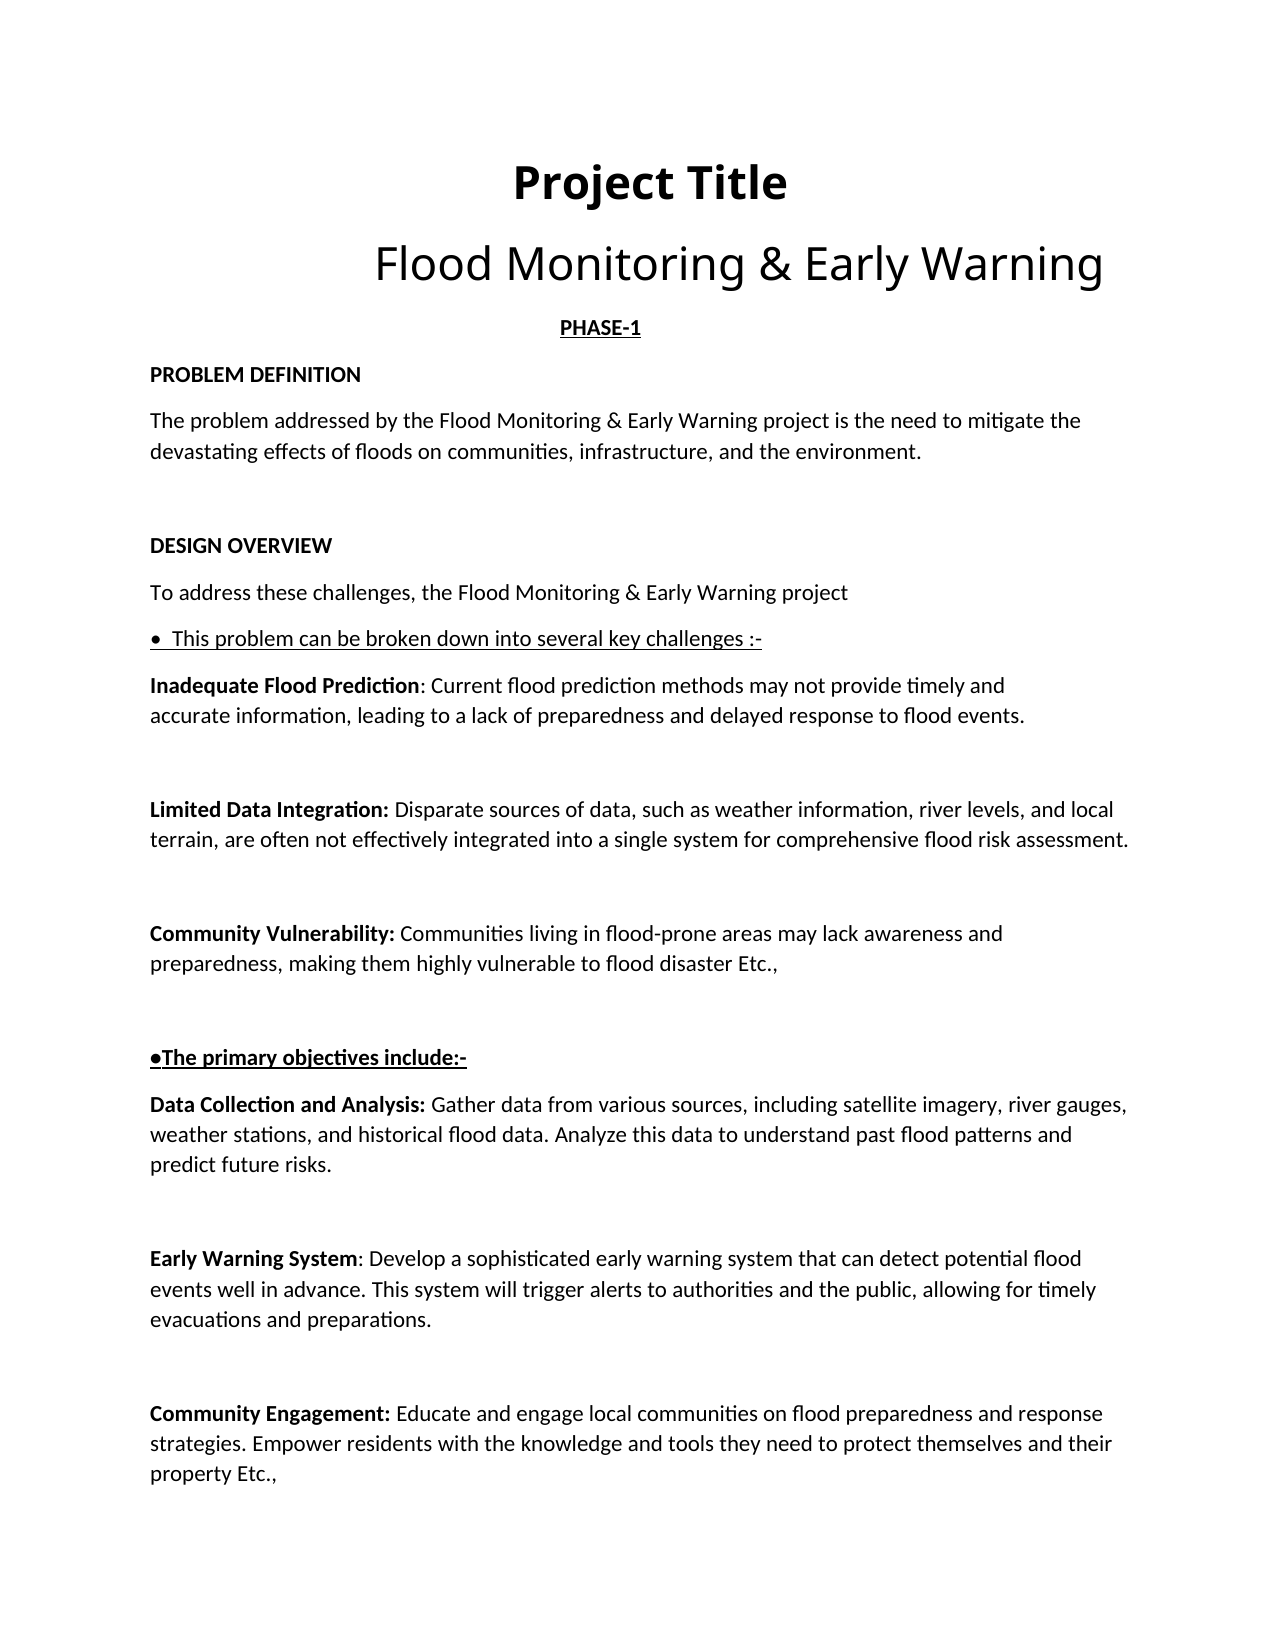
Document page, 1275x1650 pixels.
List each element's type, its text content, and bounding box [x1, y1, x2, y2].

text To address these challenges, the Flood Monitoring & Early Warning project [150, 578, 1133, 606]
list The primary objectives include:- [150, 1043, 1133, 1071]
text predict future risks. [150, 1151, 1133, 1178]
text Community Vulnerability: Communities living in flood-prone areas may lack awareness and preparedness, making them highly vulnerable to flood disaster Etc., [150, 919, 1085, 977]
list This problem can be broken down into several key challenges :- [150, 624, 1133, 653]
text Limited Data Integration: Disparate sources of data, such as weather information, river levels, and local terrain, are often not effectively integrated into a single system for comprehensive flood risk assessment. [150, 795, 1133, 853]
text Community Engagement: Educate and engage local communities on flood preparedness and response strategies. Empower residents with the knowledge and tools they need to protect themselves and their property Etc., [150, 1399, 1133, 1487]
text Early Warning System: Develop a sophisticated early warning system that can detect potential flood events well in advance. This system will trigger alerts to authorities and the public, allowing for timely evacuations and preparations. [150, 1244, 1133, 1333]
text Flood Monitoring & Early Warning [150, 231, 1133, 294]
text PROBLEM DEFINITION [150, 360, 1133, 388]
text Data Collection and Analysis: Gather data from various sources, including satellite imagery, river gauges, weather stations, and historical flood data. Analyze this data to understand past flood patterns and [150, 1090, 1133, 1148]
text The problem addressed by the Flood Monitoring & Early Warning project is the need to mitigate the devastating effects of floods on communities, infrastructure, and the environment. [150, 407, 1133, 465]
text Project Title [139, 150, 1133, 212]
text Inadequate Flood Prediction: Current flood prediction methods may not provide timely and accurate information, leading to a lack of preparedness and delayed response to flood events. [150, 671, 1085, 730]
subtitle PHASE-1 [558, 313, 643, 341]
subtitle DESIGN OVERVIEW [150, 531, 1133, 559]
